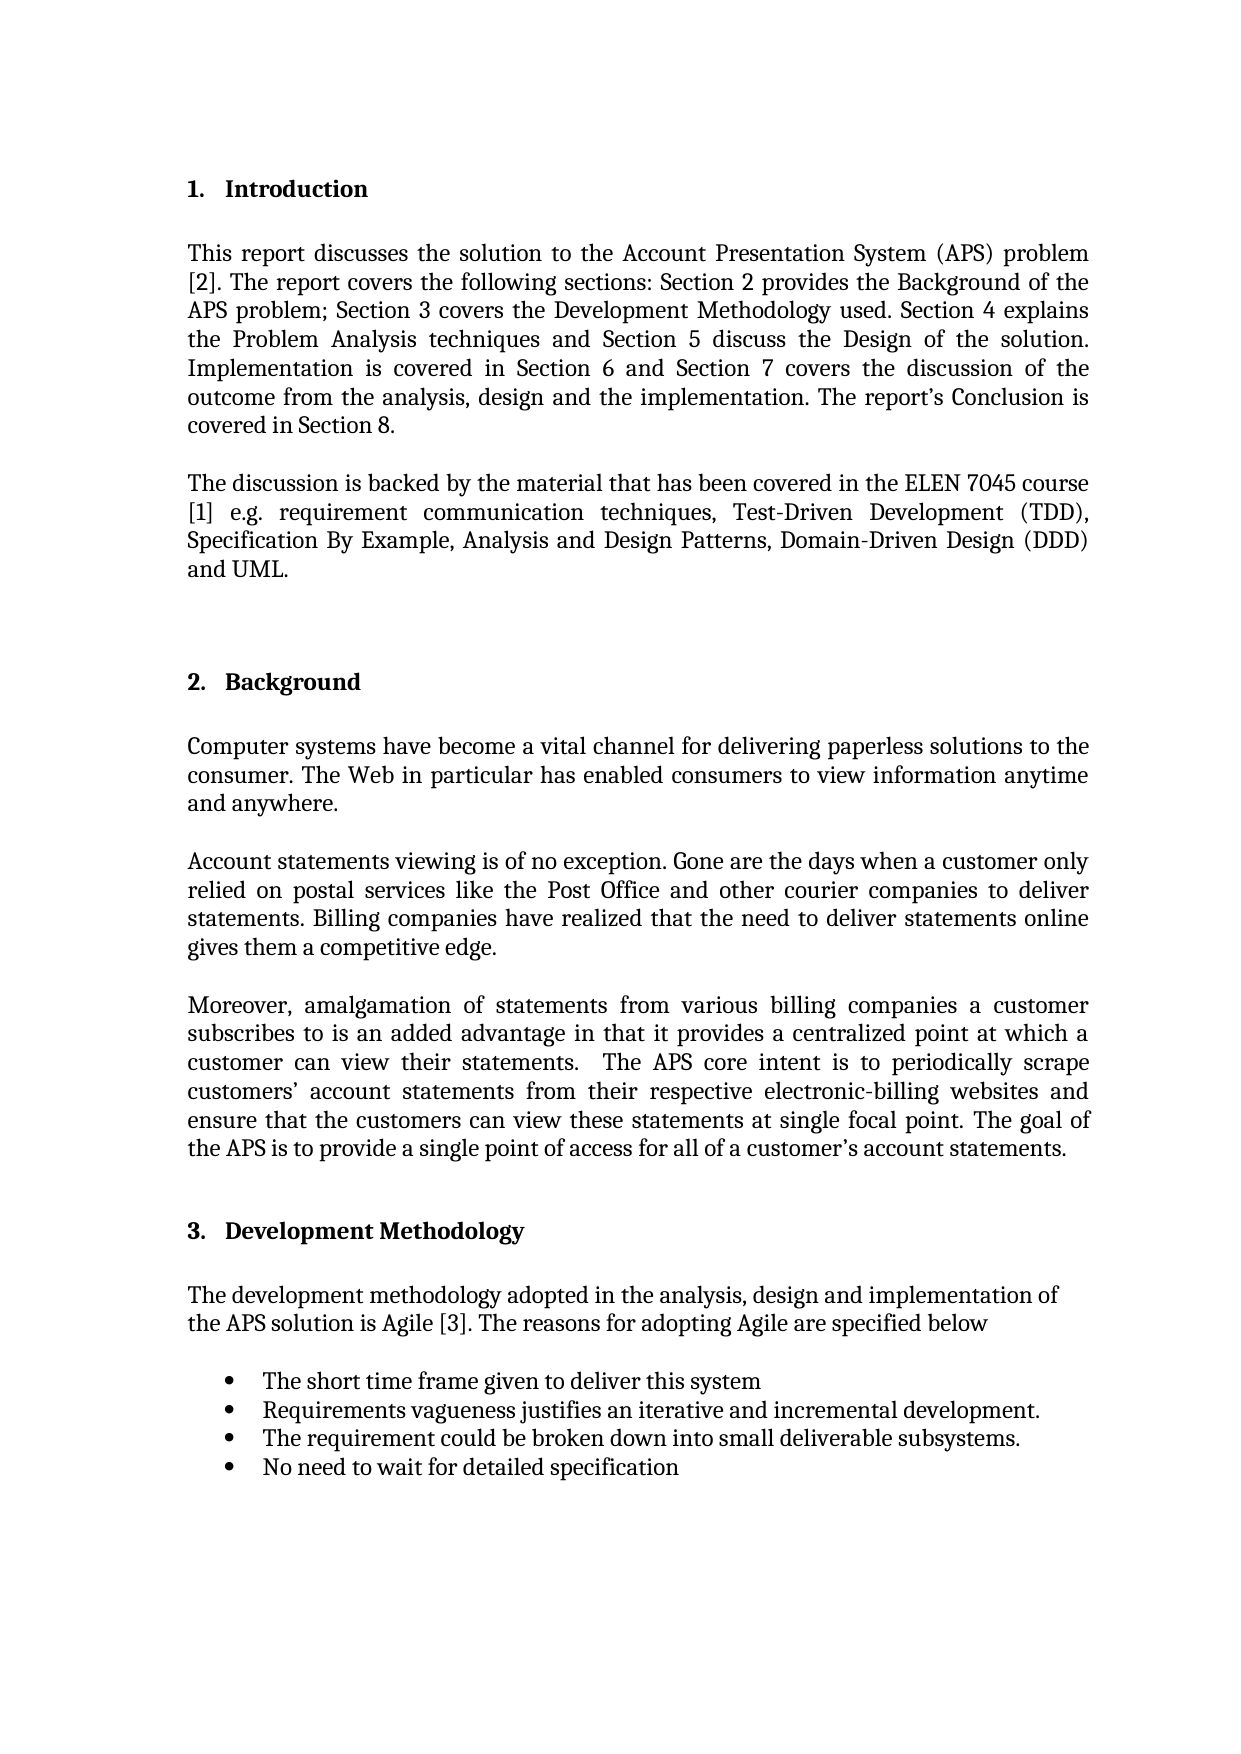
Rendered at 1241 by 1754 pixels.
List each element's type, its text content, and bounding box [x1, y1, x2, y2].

list Requirements vagueness justifies an iterative and incremental development. [225, 1396, 1090, 1424]
list No need to wait for detailed specification [225, 1453, 1090, 1482]
text The discussion is backed by the material that has been covered in the ELEN 7045 course [1] e.g. requirement communication techniques, Test-Driven Development (TDD), Specification By Example, Analysis and Design Patterns, Domain-Driven Design (DDD) and UML. [187, 469, 1090, 584]
list The requirement could be broken down into small deliverable subsystems. [225, 1424, 1090, 1453]
list The short time frame given to deliver this system [225, 1367, 1090, 1396]
subtitle Development Methodology [187, 1217, 1090, 1246]
text Moreover, amalgamation of statements from various billing companies a customer subscribes to is an added advantage in that it provides a centralized point at which a customer can view their statements. The APS core intent is to periodically scrape customers’ account statements from their respective electronic-billing websites and ensure that the customers can view these statements at single focal point. The goal of the APS is to provide a single point of access for all of a customer’s account statements. [187, 991, 1090, 1163]
text This report discusses the solution to the Account Presentation System (APS) problem [2]. The report covers the following sections: Section 2 provides the Background of the APS problem; Section 3 covers the Development Methodology used. Section 4 explains the Problem Analysis techniques and Section 5 discuss the Design of the solution. Implementation is covered in Section 6 and Section 7 covers the discussion of the outcome from the analysis, design and the implementation. The report’s Conclusion is covered in Section 8. [187, 239, 1090, 440]
subtitle Background [187, 668, 1090, 697]
text Computer systems have become a vital channel for delivering paperless solutions to the consumer. The Web in particular has enabled consumers to view information anytime and anywhere. [187, 732, 1090, 818]
subtitle Introduction [187, 175, 1090, 204]
text The development methodology adopted in the analysis, design and implementation of the APS solution is Agile [3]. The reasons for adopting Agile are specified below [187, 1281, 1090, 1338]
text Account statements viewing is of no exception. Gone are the days when a customer only relied on postal services like the Post Office and other courier companies to deliver statements. Billing companies have realized that the need to deliver statements online gives them a competitive edge. [187, 847, 1090, 962]
